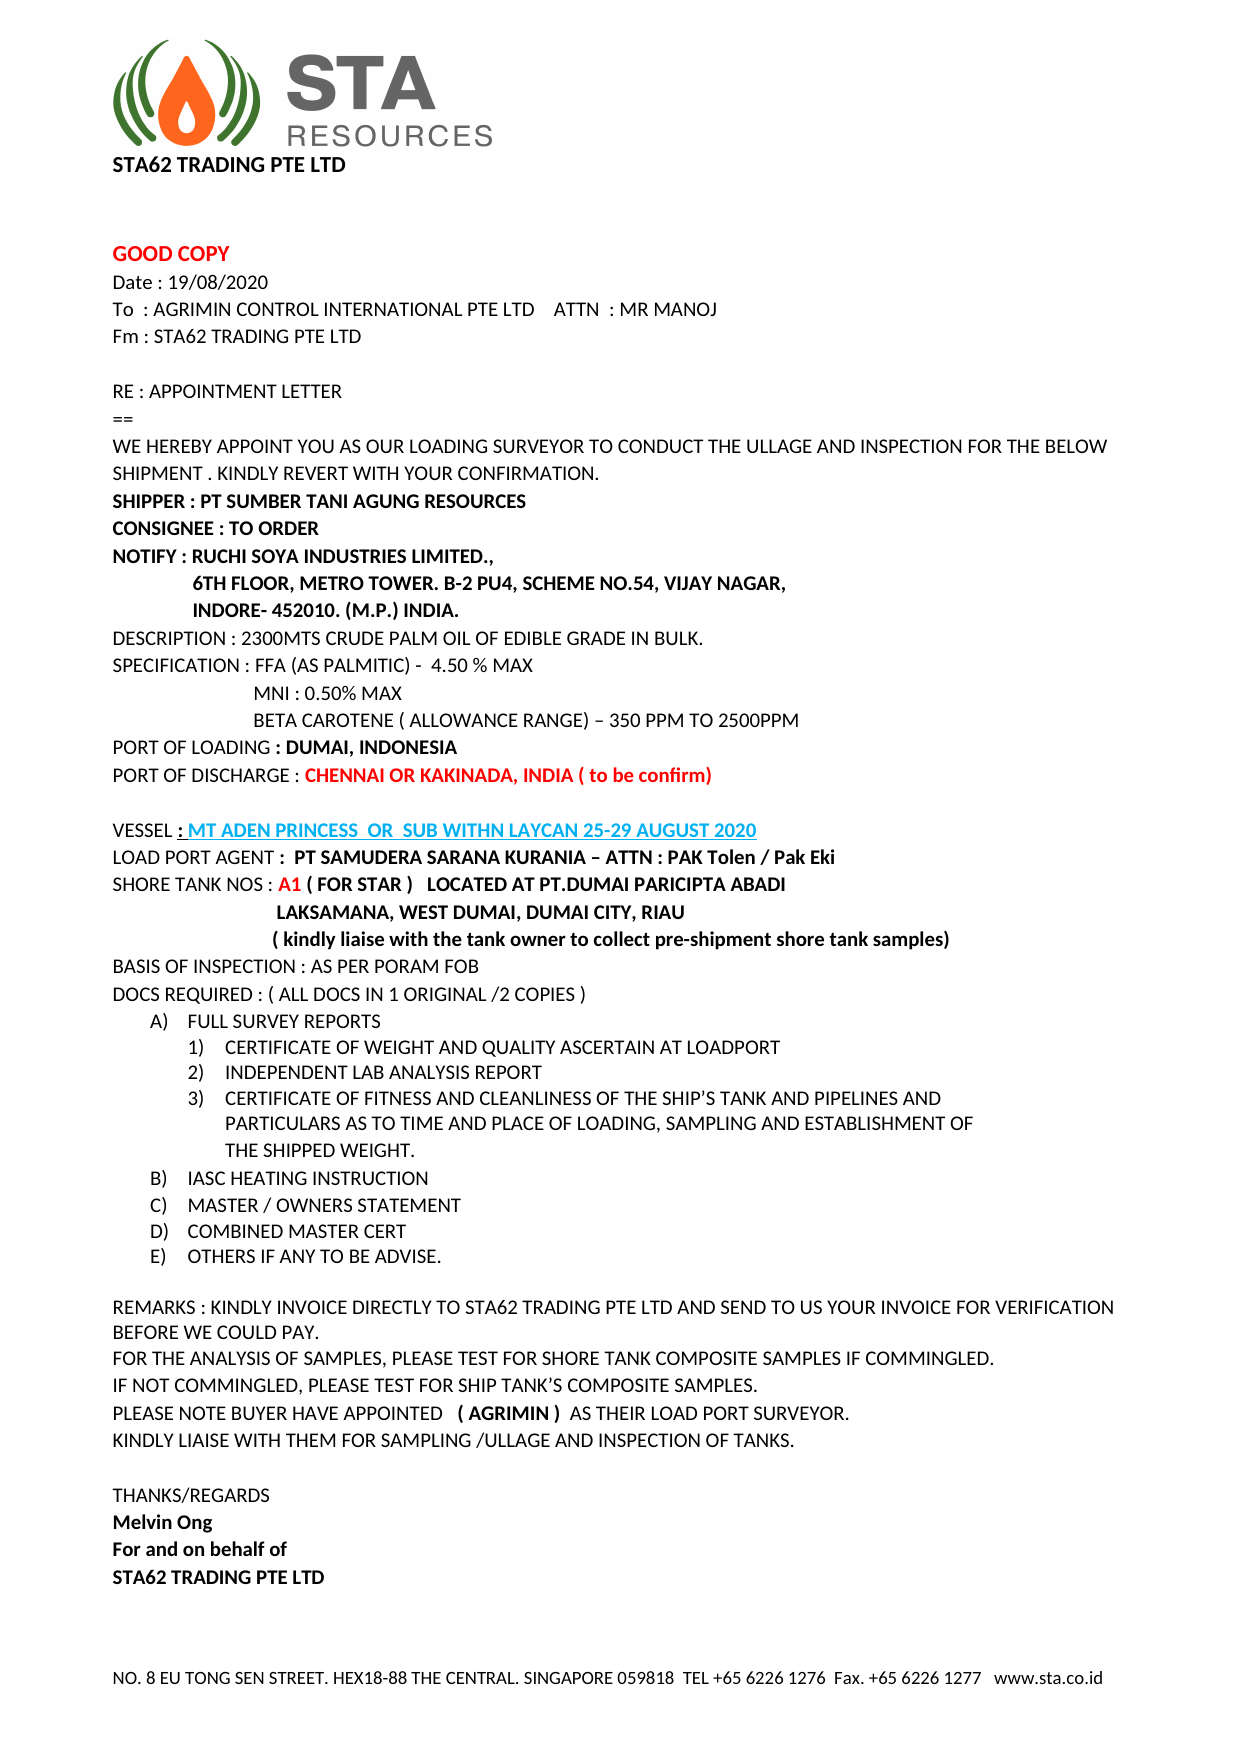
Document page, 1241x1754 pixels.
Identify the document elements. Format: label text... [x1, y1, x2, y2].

text WE HEREBY APPOINT YOU AS OUR LOADING SURVEYOR TO CONDUCT THE ULLAGE AND INSPECTION FOR THE BELOW SHIPMENT . KINDLY REVERT WITH YOUR CONFIRMATION. [112, 433, 1128, 486]
text REMARKS : KINDLY INVOICE DIRECTLY TO STA62 TRADING PTE LTD AND SEND TO US YOUR INVOICE FOR VERIFICATION BEFORE WE COULD PAY. [112, 1294, 1128, 1345]
text NOTIFY : RUCHI SOYA INDUSTRIES LIMITED., [112, 543, 1128, 568]
list CERTIFICATE OF WEIGHT AND QUALITY ASCERTAIN AT LOADPORT [187, 1034, 1128, 1059]
text Melvin Ong [112, 1509, 1128, 1535]
text IF NOT COMMINGLED, PLEASE TEST FOR SHIP TANK’S COMPOSITE SAMPLES. [112, 1372, 1128, 1398]
text SHIPPER : PT SUMBER TANI AGUNG RESOURCES [112, 488, 1128, 513]
list CERTIFICATE OF FITNESS AND CLEANLINESS OF THE SHIP’S TANK AND PIPELINES AND [187, 1085, 1128, 1110]
text To : AGRIMIN CONTROL INTERNATIONAL PTE LTD ATTN : MR MANOJ [112, 296, 1128, 322]
text KINDLY LIAISE WITH THEM FOR SAMPLING /ULLAGE AND INSPECTION OF TANKS. [112, 1427, 1128, 1452]
text BASIS OF INSPECTION : AS PER PORAM FOB [112, 954, 1128, 979]
text Date : 19/08/2020 [112, 269, 1128, 294]
text BETA CAROTENE ( ALLOWANCE RANGE) – 350 PPM TO 2500PPM [112, 707, 1128, 733]
text THE SHIPPED WEIGHT. [225, 1138, 1128, 1163]
text VESSEL : MT ADEN PRINCESS OR SUB WITHN LAYCAN 25-29 AUGUST 2020 [112, 817, 1128, 842]
text MNI : 0.50% MAX [112, 680, 1128, 705]
text GOOD COPY [112, 239, 1128, 267]
text PLEASE NOTE BUYER HAVE APPOINTED ( AGRIMIN ) AS THEIR LOAD PORT SURVEYOR. [112, 1400, 1128, 1425]
list FULL SURVEY REPORTS [150, 1008, 1128, 1034]
list INDEPENDENT LAB ANALYSIS REPORT [187, 1059, 1128, 1085]
list OTHERS IF ANY TO BE ADVISE. [150, 1243, 1128, 1269]
list MASTER / OWNERS STATEMENT [150, 1192, 1128, 1218]
text DESCRIPTION : 2300MTS CRUDE PALM OIL OF EDIBLE GRADE IN BULK. [112, 625, 1128, 650]
text PORT OF LOADING : DUMAI, INDONESIA [112, 734, 1128, 760]
text CONSIGNEE : TO ORDER [112, 515, 1128, 541]
text LAKSAMANA, WEST DUMAI, DUMAI CITY, RIAU ( kindly liaise with the tank owner to collect pre-shipment shore tank samples) [112, 899, 1128, 952]
text RE : APPOINTMENT LETTER [112, 378, 1128, 404]
text == [112, 406, 1128, 431]
text PARTICULARS AS TO TIME AND PLACE OF LOADING, SAMPLING AND ESTABLISHMENT OF [225, 1110, 1128, 1136]
text FOR THE ANALYSIS OF SAMPLES, PLEASE TEST FOR SHORE TANK COMPOSITE SAMPLES IF COMMINGLED. [112, 1345, 1128, 1370]
text INDORE- 452010. (M.P.) INDIA. [112, 598, 1128, 623]
list IASC HEATING INSTRUCTION [150, 1165, 1128, 1190]
picture [112, 35, 495, 151]
text LOAD PORT AGENT : PT SAMUDERA SARANA KURANIA – ATTN : PAK Tolen / Pak Eki [112, 844, 1128, 869]
text For and on behalf of [112, 1537, 1128, 1562]
text SPECIFICATION : FFA (AS PALMITIC) - 4.50 % MAX [112, 652, 1128, 678]
text DOCS REQUIRED : ( ALL DOCS IN 1 ORIGINAL /2 COPIES ) [112, 981, 1128, 1007]
text STA62 TRADING PTE LTD [112, 1564, 1128, 1589]
text THANKS/REGARDS [112, 1482, 1128, 1507]
text 6TH FLOOR, METRO TOWER. B-2 PU4, SCHEME NO.54, VIJAY NAGAR, [112, 570, 1128, 596]
list COMBINED MASTER CERT [150, 1218, 1128, 1243]
text Fm : STA62 TRADING PTE LTD [112, 324, 1128, 349]
text SHORE TANK NOS : A1 ( FOR STAR ) LOCATED AT PT.DUMAI PARICIPTA ABADI [112, 872, 1128, 897]
text PORT OF DISCHARGE : CHENNAI OR KAKINADA, INDIA ( to be confirm) [112, 762, 1128, 787]
